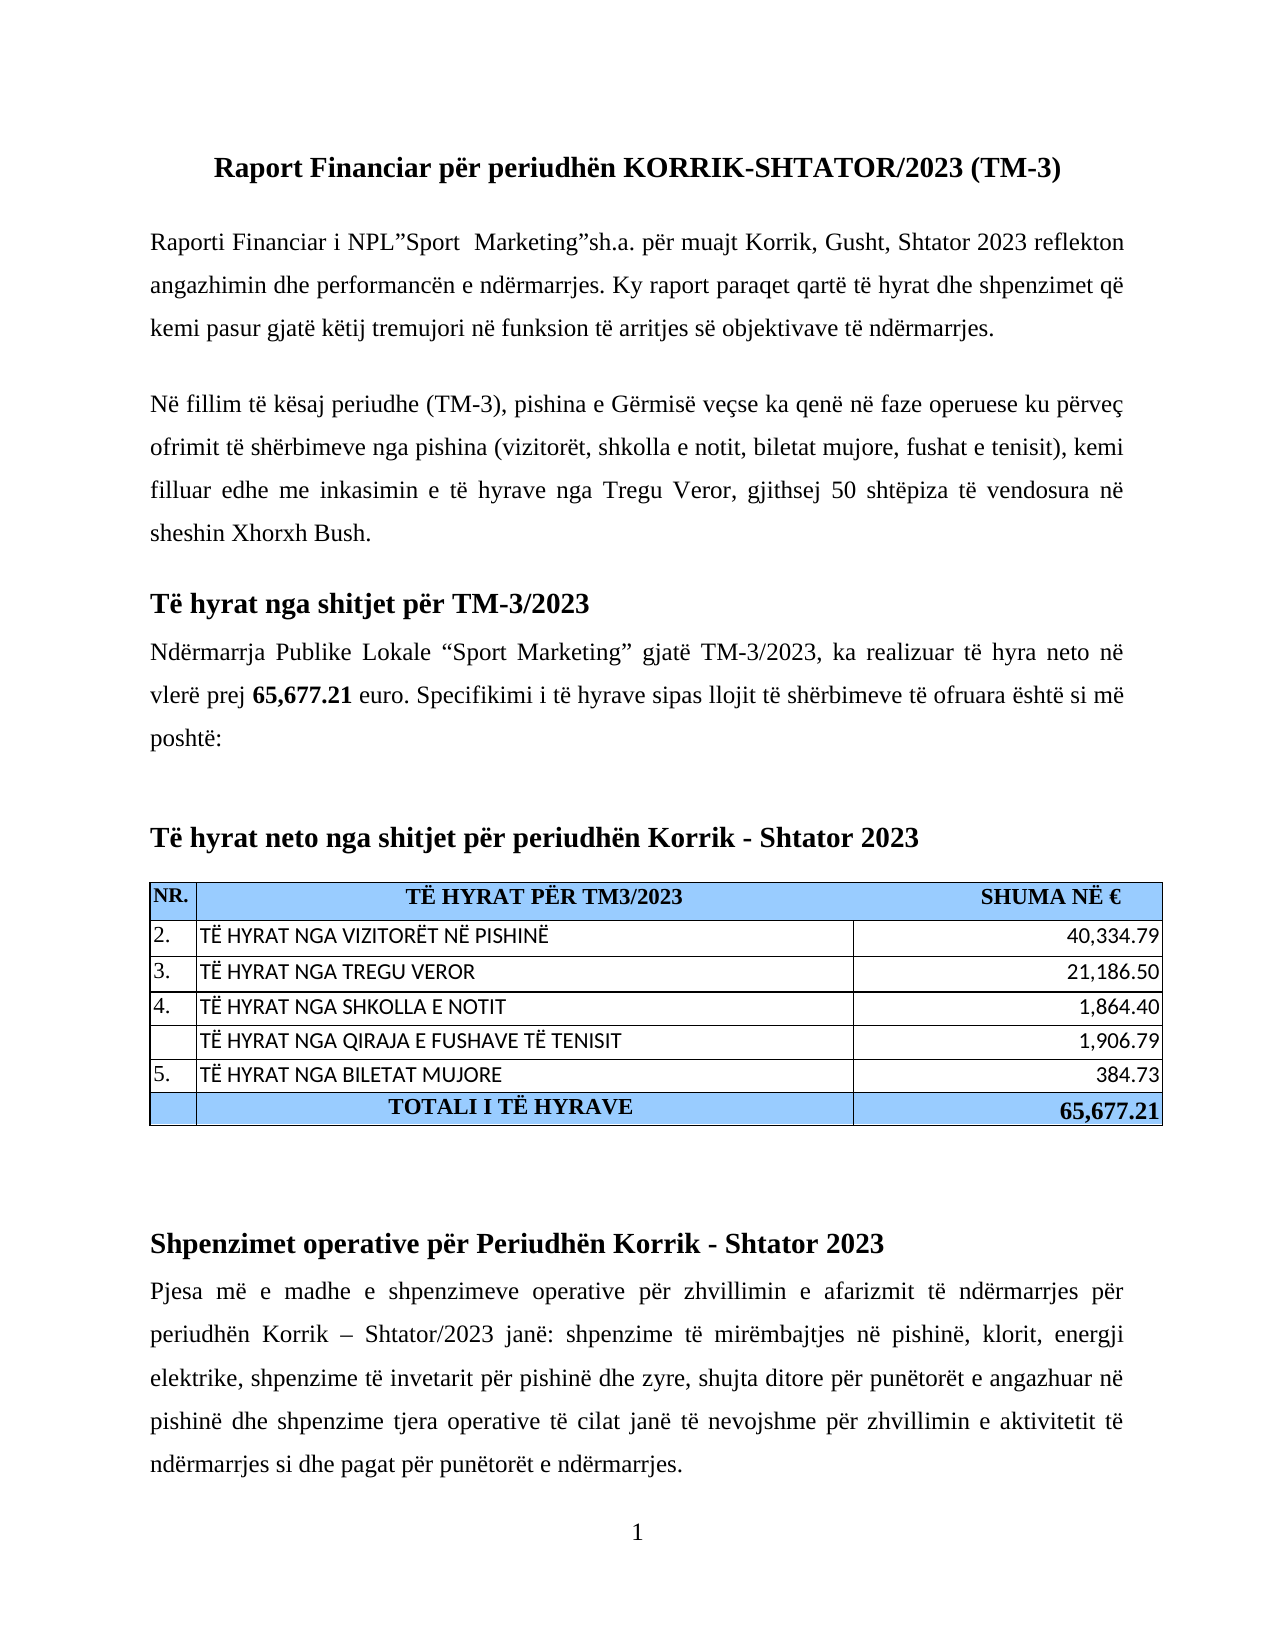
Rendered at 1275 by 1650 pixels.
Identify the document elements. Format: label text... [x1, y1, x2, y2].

table_cell [151, 1093, 196, 1124]
table_cell TOTALI I TË HYRAVE [197, 1093, 853, 1124]
table_cell [151, 1026, 196, 1059]
table_cell 3. [151, 957, 196, 991]
text Të hyrat neto nga shitjet për periudhën Korrik - Shtator 2023 [150, 820, 1125, 853]
text Raporti Financiar i NPL”Sport Marketing”sh.a. për muajt Korrik, Gusht, Shtator 2023 reflekton angazhimin dhe performancën e ndërmarrjes. Ky raport paraqet qartë të hyrat dhe shpenzimet që kemi pasur gjatë këtij tremujori në funksion të arritjes së objektivave të ndërmarrjes. [150, 227, 1125, 342]
table_cell TË HYRAT NGA VIZITORËT NË PISHINË [197, 921, 853, 956]
table_header TË HYRAT PËR TM3/2023 SHUMA NË € [197, 883, 1162, 920]
table_cell TË HYRAT NGA SHKOLLA E NOTIT [197, 993, 853, 1025]
text Shpenzimet operative për Periudhën Korrik - Shtator 2023 [150, 1226, 1125, 1260]
table_cell TË HYRAT NGA QIRAJA E FUSHAVE TË TENISIT [197, 1026, 853, 1059]
table_cell 65,677.21 [854, 1093, 1162, 1124]
table_cell 21,186.50 [854, 957, 1162, 991]
table_cell 1,864.40 [854, 993, 1162, 1025]
table_cell 1,906.79 [854, 1026, 1162, 1059]
table_cell TË HYRAT NGA TREGU VEROR [197, 957, 853, 991]
table_cell 40,334.79 [854, 921, 1162, 956]
table_cell 2. [151, 921, 196, 956]
text Ndërmarrja Publike Lokale “Sport Marketing” gjatë TM-3/2023, ka realizuar të hyra neto në vlerë prej 65,677.21 euro. Specifikimi i të hyrave sipas llojit të shërbimeve të ofruara është si më poshtë: [150, 637, 1125, 752]
table_cell TË HYRAT NGA BILETAT MUJORE [197, 1060, 853, 1092]
table_header NR. [151, 883, 196, 920]
text Të hyrat nga shitjet për TM-3/2023 [150, 587, 1125, 620]
table_cell 5. [151, 1060, 196, 1092]
table_cell 4. [151, 993, 196, 1025]
table_cell 384.73 [854, 1060, 1162, 1092]
text Pjesa më e madhe e shpenzimeve operative për zhvillimin e afarizmit të ndërmarrjes për periudhën Korrik – Shtator/2023 janë: shpenzime të mirëmbajtjes në pishinë, klorit, energji elektrike, shpenzime të invetarit për pishinë dhe zyre, shujta ditore për punëtorët e angazhuar në pishinë dhe shpenzime tjera operative të cilat janë të nevojshme për zhvillimin e aktivitetit të ndërmarrjes si dhe pagat për punëtorët e ndërmarrjes. [150, 1276, 1125, 1478]
text Raport Financiar për periudhën KORRIK-SHTATOR/2023 (TM-3) [150, 150, 1125, 183]
text Në fillim të kësaj periudhe (TM-3), pishina e Gërmisë veçse ka qenë në faze operuese ku përveç ofrimit të shërbimeve nga pishina (vizitorët, shkolla e notit, biletat mujore, fushat e tenisit), kemi filluar edhe me inkasimin e të hyrave nga Tregu Veror, gjithsej 50 shtëpiza të vendosura në sheshin Xhorxh Bush. [150, 389, 1125, 547]
